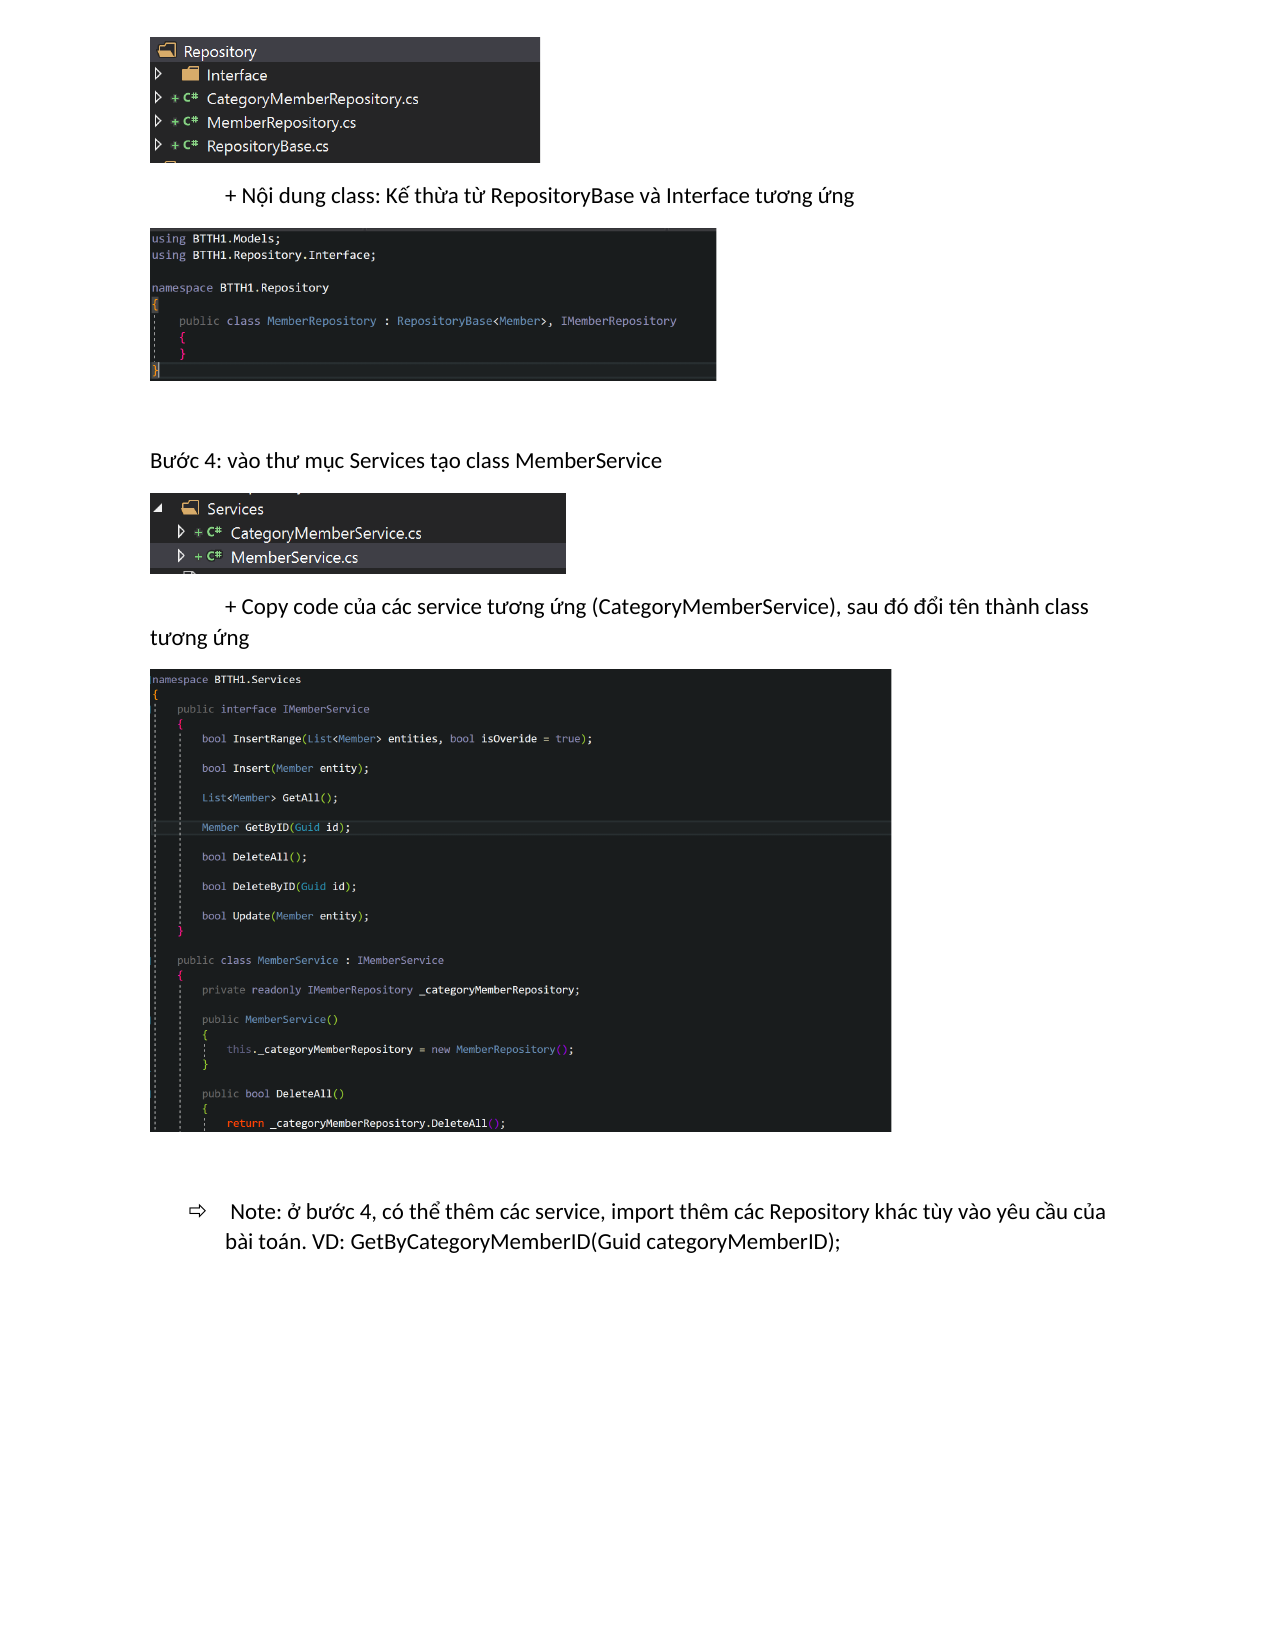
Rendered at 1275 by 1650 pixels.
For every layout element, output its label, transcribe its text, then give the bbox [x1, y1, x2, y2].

text Bước 4: vào thư mục Services tạo class MemberService [150, 446, 1125, 474]
picture [150, 669, 892, 1132]
list Note: ở bước 4, có thể thêm các service, import thêm các Repository khác tùy vào yêu cầu của bài toán. VD: GetByCategoryMemberID(Guid categoryMemberID); [187, 1197, 1125, 1255]
text + Copy code của các service tương ứng (CategoryMemberService), sau đó đổi tên thành class tương ứng [150, 592, 1125, 651]
picture [150, 37, 540, 163]
text + Nội dung class: Kế thừa từ RepositoryBase và Interface tương ứng [150, 181, 1125, 209]
picture [150, 493, 566, 574]
picture [150, 228, 717, 381]
